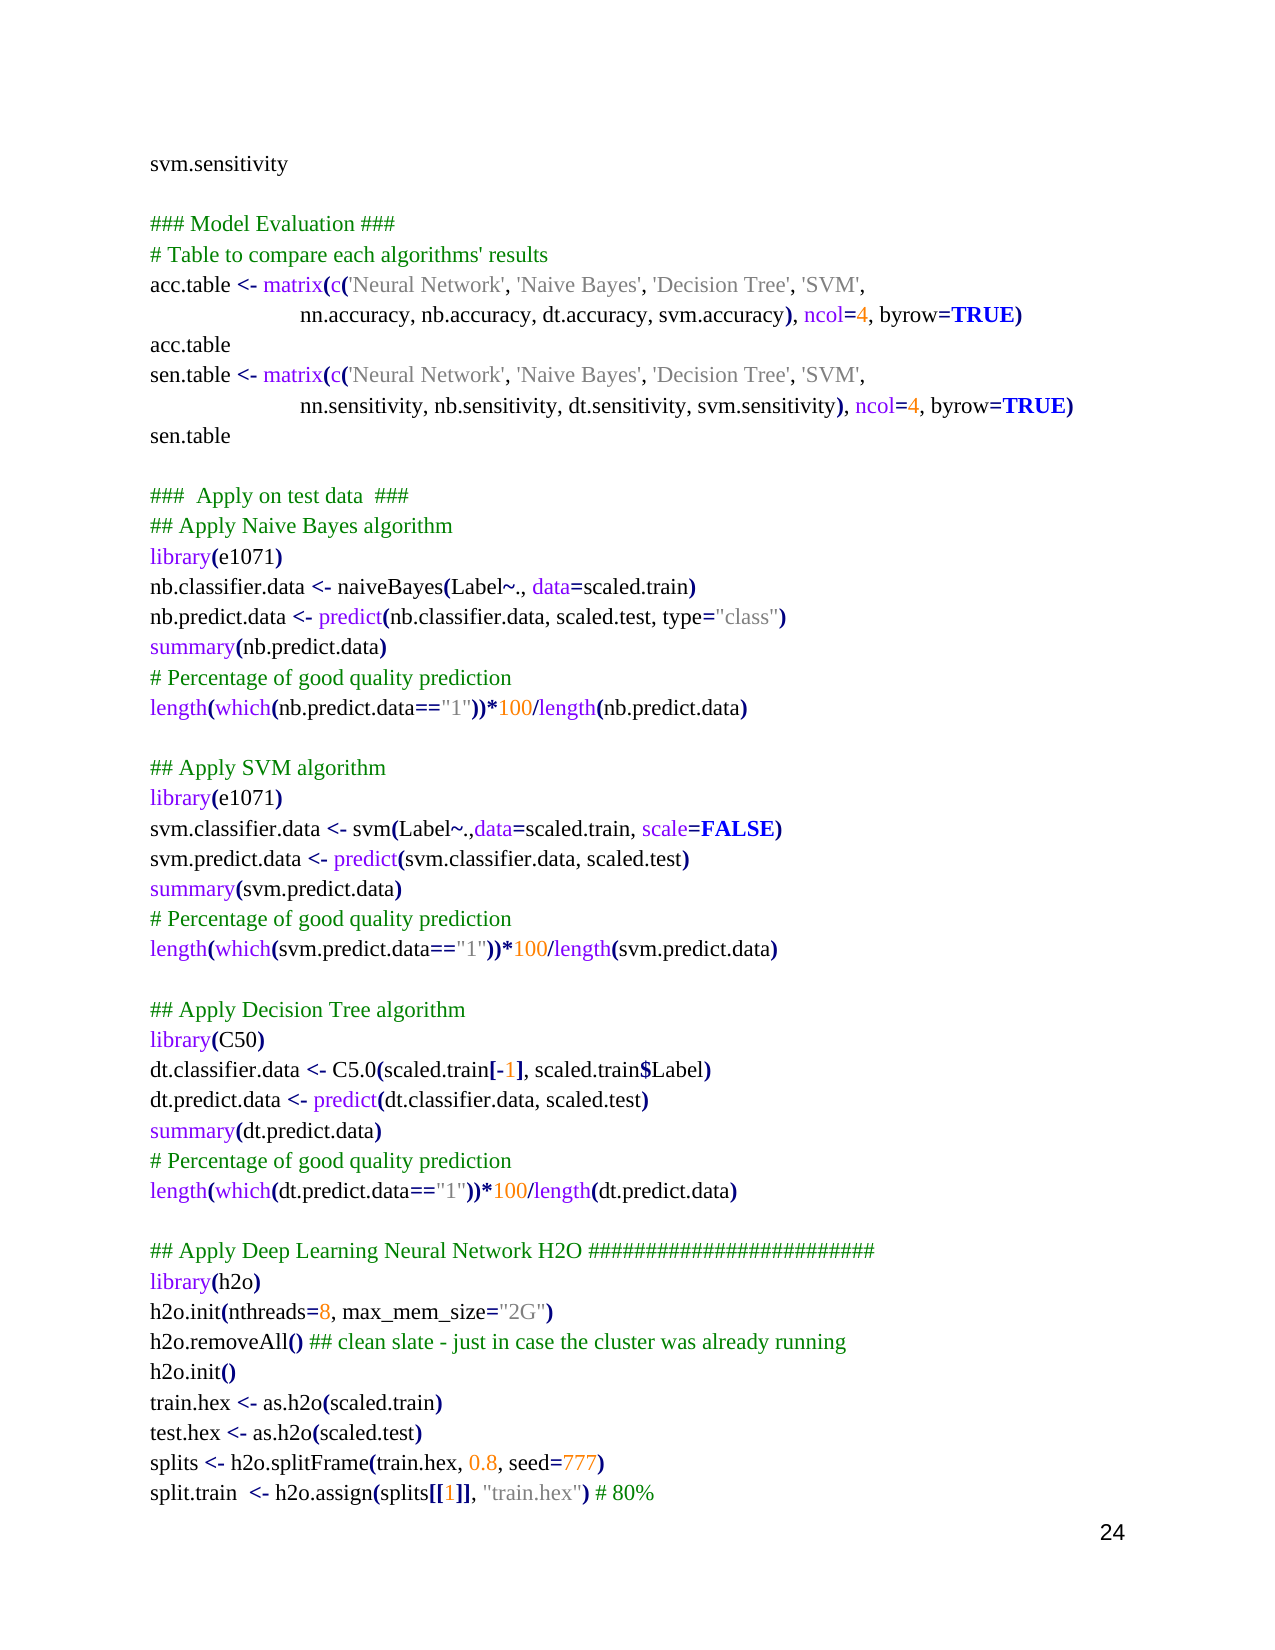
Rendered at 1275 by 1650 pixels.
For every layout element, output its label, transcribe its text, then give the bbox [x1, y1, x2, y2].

text ## Apply SVM algorithm [150, 754, 1125, 781]
text nn.accuracy, nb.accuracy, dt.accuracy, svm.accuracy), ncol=4, byrow=TRUE) [150, 301, 1125, 327]
text acc.table [150, 331, 1125, 358]
text dt.predict.data <- predict(dt.classifier.data, scaled.test) [150, 1086, 1125, 1113]
text length(which(svm.predict.data=="1"))*100/length(svm.predict.data) [150, 935, 1125, 962]
text h2o.init() [150, 1358, 1125, 1385]
text library(e1071) [150, 784, 1125, 811]
text acc.table <- matrix(c('Neural Network', 'Naive Bayes', 'Decision Tree', 'SVM', [150, 271, 1125, 297]
text summary(svm.predict.data) [150, 875, 1125, 901]
text test.hex <- as.h2o(scaled.test) [150, 1419, 1125, 1445]
text h2o.removeAll() ## clean slate - just in case the cluster was already running [150, 1328, 1125, 1354]
text ### Model Evaluation ### [150, 210, 1125, 237]
text nb.predict.data <- predict(nb.classifier.data, scaled.test, type="class") [150, 603, 1125, 629]
text svm.classifier.data <- svm(Label~.,data=scaled.train, scale=FALSE) [150, 814, 1125, 841]
text # Percentage of good quality prediction [150, 1147, 1125, 1173]
text ### Apply on test data ### [150, 482, 1125, 509]
text length(which(dt.predict.data=="1"))*100/length(dt.predict.data) [150, 1177, 1125, 1203]
text train.hex <- as.h2o(scaled.train) [150, 1388, 1125, 1415]
text nb.classifier.data <- naiveBayes(Label~., data=scaled.train) [150, 573, 1125, 599]
text h2o.init(nthreads=8, max_mem_size="2G") [150, 1298, 1125, 1324]
text # Table to compare each algorithms' results [150, 241, 1125, 267]
text splits <- h2o.splitFrame(train.hex, 0.8, seed=777) [150, 1449, 1125, 1475]
text length(which(nb.predict.data=="1"))*100/length(nb.predict.data) [150, 694, 1125, 720]
text summary(dt.predict.data) [150, 1117, 1125, 1143]
text library(C50) [150, 1026, 1125, 1052]
text # Percentage of good quality prediction [150, 663, 1125, 690]
text library(h2o) [150, 1268, 1125, 1294]
text sen.table [150, 422, 1125, 448]
text sen.table <- matrix(c('Neural Network', 'Naive Bayes', 'Decision Tree', 'SVM', [150, 361, 1125, 388]
text split.train <- h2o.assign(splits[[1]], "train.hex") # 80% [150, 1479, 1125, 1506]
text ## Apply Naive Bayes algorithm [150, 512, 1125, 539]
text svm.predict.data <- predict(svm.classifier.data, scaled.test) [150, 845, 1125, 871]
text summary(nb.predict.data) [150, 633, 1125, 660]
text svm.sensitivity [150, 150, 1125, 176]
text ## Apply Decision Tree algorithm [150, 996, 1125, 1022]
text library(e1071) [150, 543, 1125, 569]
text # Percentage of good quality prediction [150, 905, 1125, 932]
text nn.sensitivity, nb.sensitivity, dt.sensitivity, svm.sensitivity), ncol=4, byrow=TRUE) [150, 392, 1125, 418]
text dt.classifier.data <- C5.0(scaled.train[-1], scaled.train$Label) [150, 1056, 1125, 1083]
text ## Apply Deep Learning Neural Network H2O ######################### [150, 1237, 1125, 1264]
